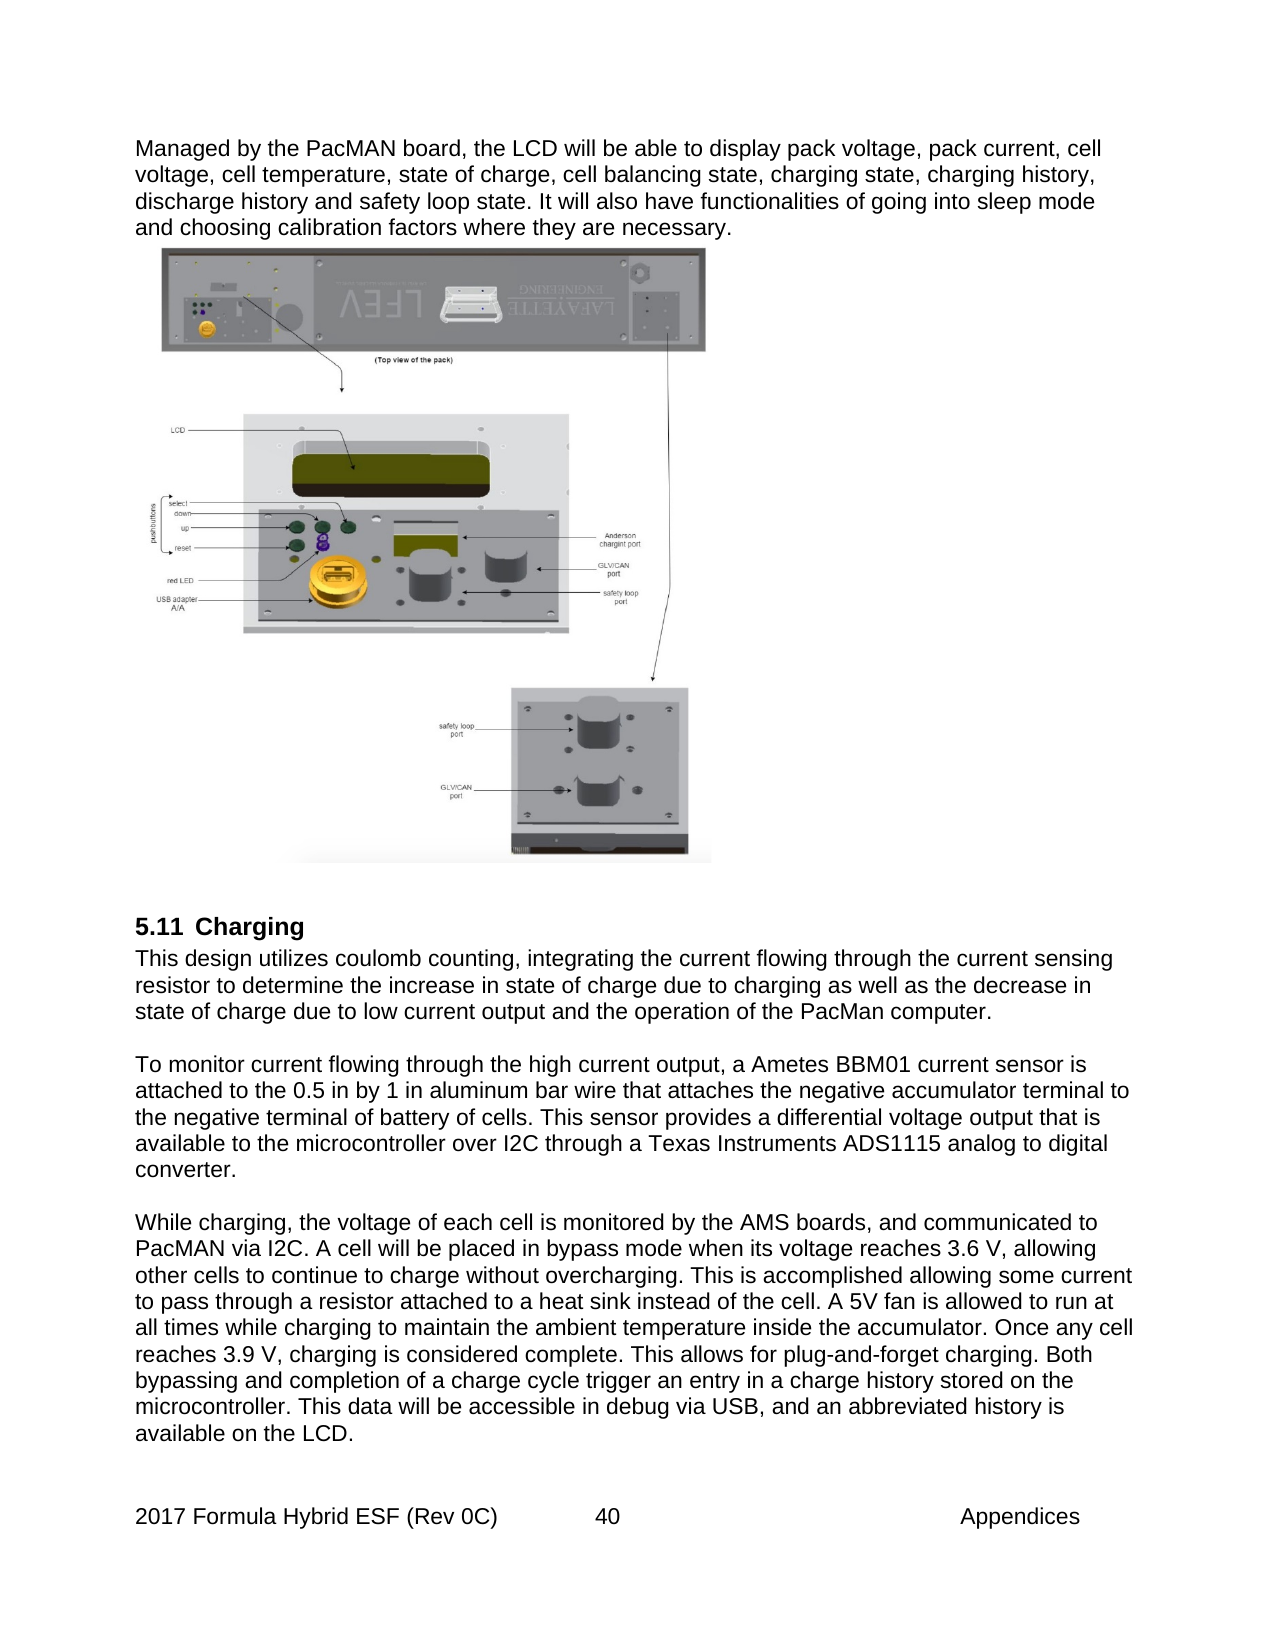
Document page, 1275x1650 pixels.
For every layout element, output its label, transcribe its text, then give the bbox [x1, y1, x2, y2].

text Managed by the PacMAN board, the LCD will be able to display pack voltage, pack current, cell voltage, cell temperature, state of charge, cell balancing state, charging state, charging history, discharge history and safety loop state. It will also have functionalities of going into sleep mode and choosing calibration factors where they are necessary. [135, 135, 1140, 240]
picture [135, 240, 712, 863]
subtitle Charging [135, 912, 1140, 941]
text This design utilizes coulomb counting, integrating the current flowing through the current sensing resistor to determine the increase in state of charge due to charging as well as the decrease in state of charge due to low current output and the operation of the PacMan computer. [135, 945, 1140, 1024]
text To monitor current flowing through the high current output, a Ametes BBM01 current sensor is attached to the 0.5 in by 1 in aluminum bar wire that attaches the negative accumulator terminal to the negative terminal of battery of cells. This sensor provides a differential voltage output that is available to the microcontroller over I2C through a Texas Instruments ADS1115 analog to digital converter. [135, 1051, 1140, 1182]
text While charging, the voltage of each cell is monitored by the AMS boards, and communicated to PacMAN via I2C. A cell will be placed in bypass mode when its voltage reaches 3.6 V, allowing other cells to continue to charge without overcharging. This is accomplished allowing some current to pass through a resistor attached to a heat sink instead of the cell. A 5V fan is allowed to run at all times while charging to maintain the ambient temperature inside the accumulator. Once any cell reaches 3.9 V, charging is considered complete. This allows for plug-and-forget charging. Both bypassing and completion of a charge cycle trigger an entry in a charge history stored on the microcontroller. This data will be accessible in debug via USB, and an abbreviated history is available on the LCD. [135, 1209, 1140, 1446]
